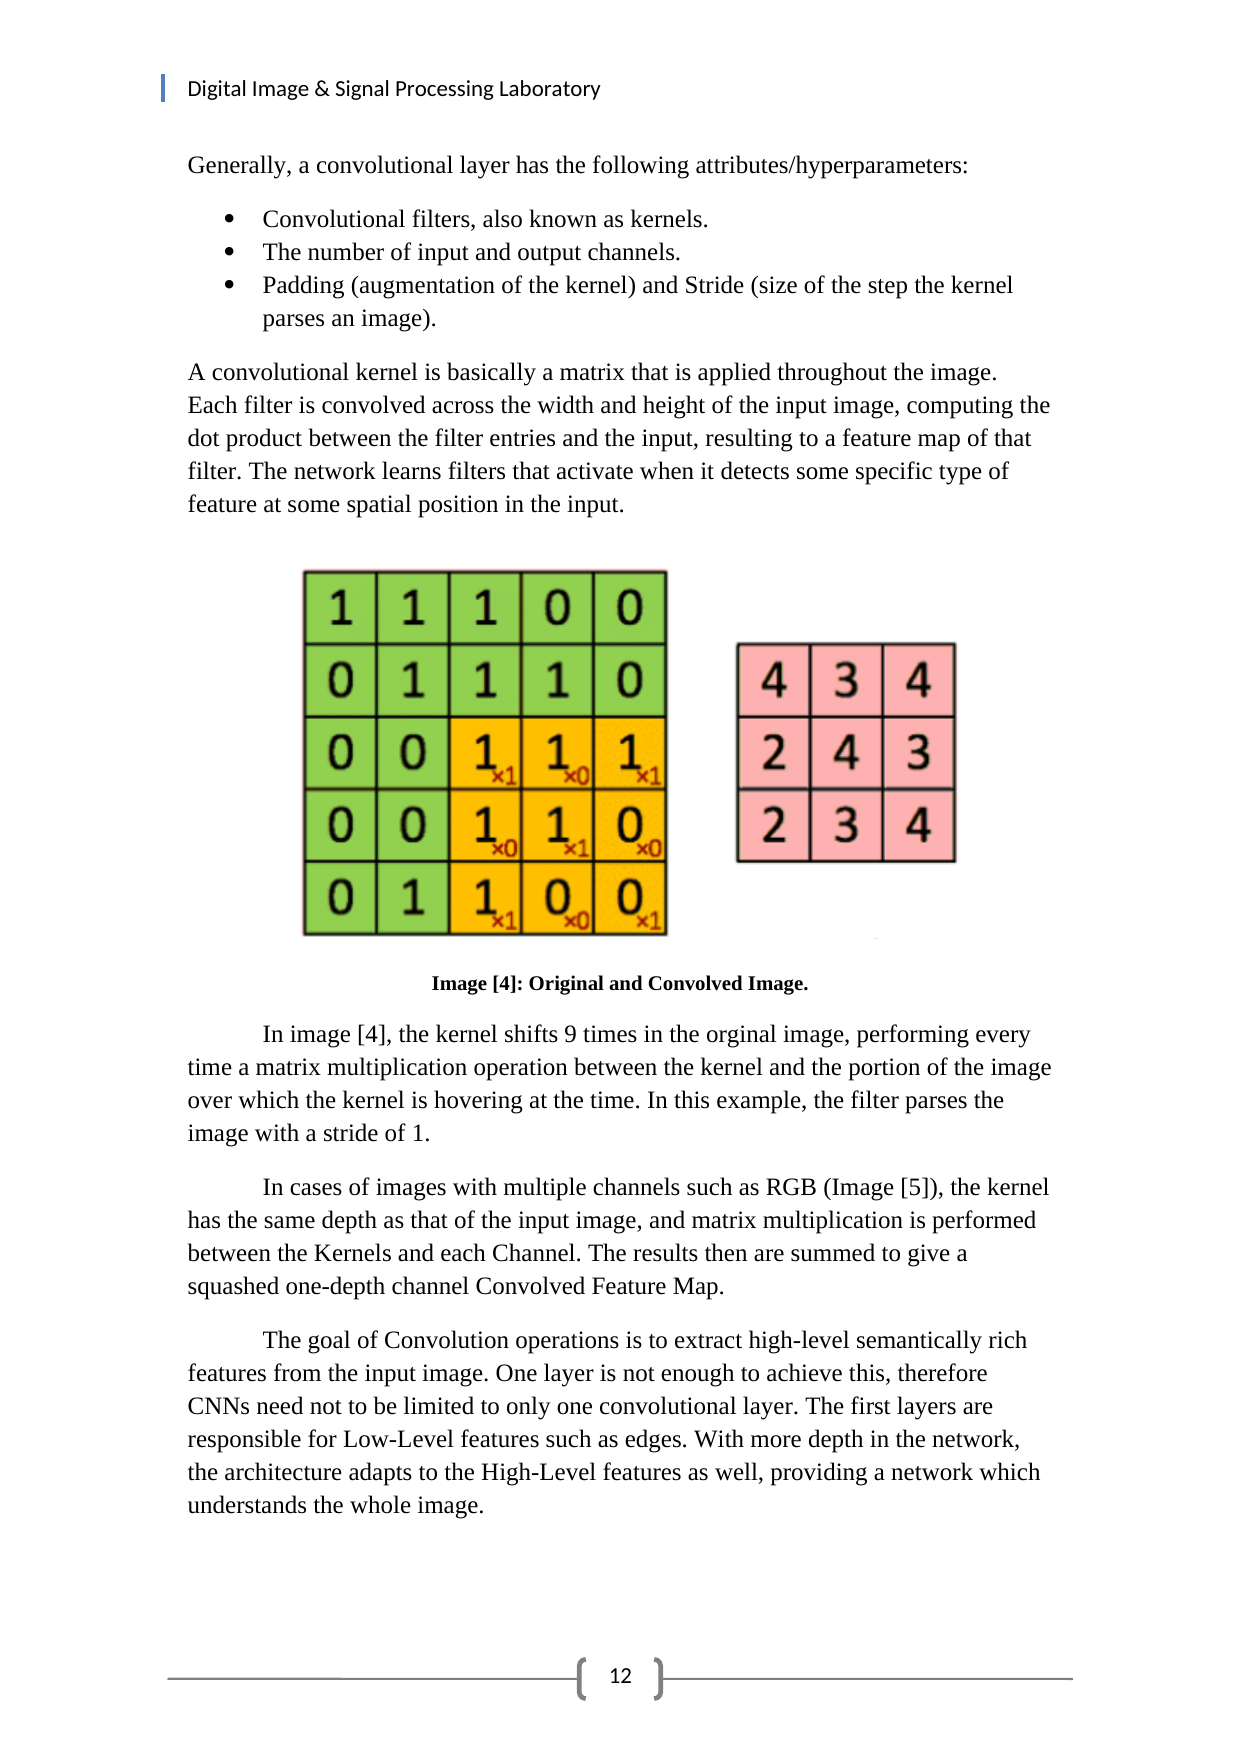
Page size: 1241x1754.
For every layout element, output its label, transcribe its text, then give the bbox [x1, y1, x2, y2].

list Convolutional filters, also known as kernels. [225, 204, 1053, 233]
list Padding (augmentation of the kernel) and Stride (size of the step the kernel parses an image). [225, 270, 1053, 332]
text In cases of images with multiple channels such as RGB (Image [5]), the kernel has the same depth as that of the input image, and matrix multiplication is performed between the Kernels and each Channel. The results then are summed to give a squashed one-depth channel Convolved Feature Map. [187, 1172, 1053, 1300]
text A convolutional kernel is basically a matrix that is applied throughout the image. Each filter is convolved across the width and height of the input image, computing the dot product between the filter entries and the input, resulting to a feature map of that filter. The network learns filters that activate when it detects some specific type of feature at some spatial position in the input. [187, 357, 1053, 518]
list The number of input and output channels. [225, 237, 1053, 266]
text Image [4]: Original and Convolved Image. [187, 971, 1053, 995]
text Generally, a convolutional layer has the following attributes/hyperparameters: [187, 150, 1053, 179]
text In image [4], the kernel shifts 9 times in the orginal image, performing every time a matrix multiplication operation between the kernel and the portion of the image over which the kernel is hovering at the time. In this example, the filter parses the image with a stride of 1. [187, 1019, 1053, 1147]
picture [281, 542, 982, 946]
text The goal of Convolution operations is to extract high-level semantically rich features from the input image. One layer is not enough to achieve this, therefore CNNs need not to be limited to only one convolutional layer. The first layers are responsible for Low-Level features such as edges. With more depth in the network, the architecture adapts to the High-Level features as well, providing a network which understands the whole image. [187, 1325, 1053, 1519]
